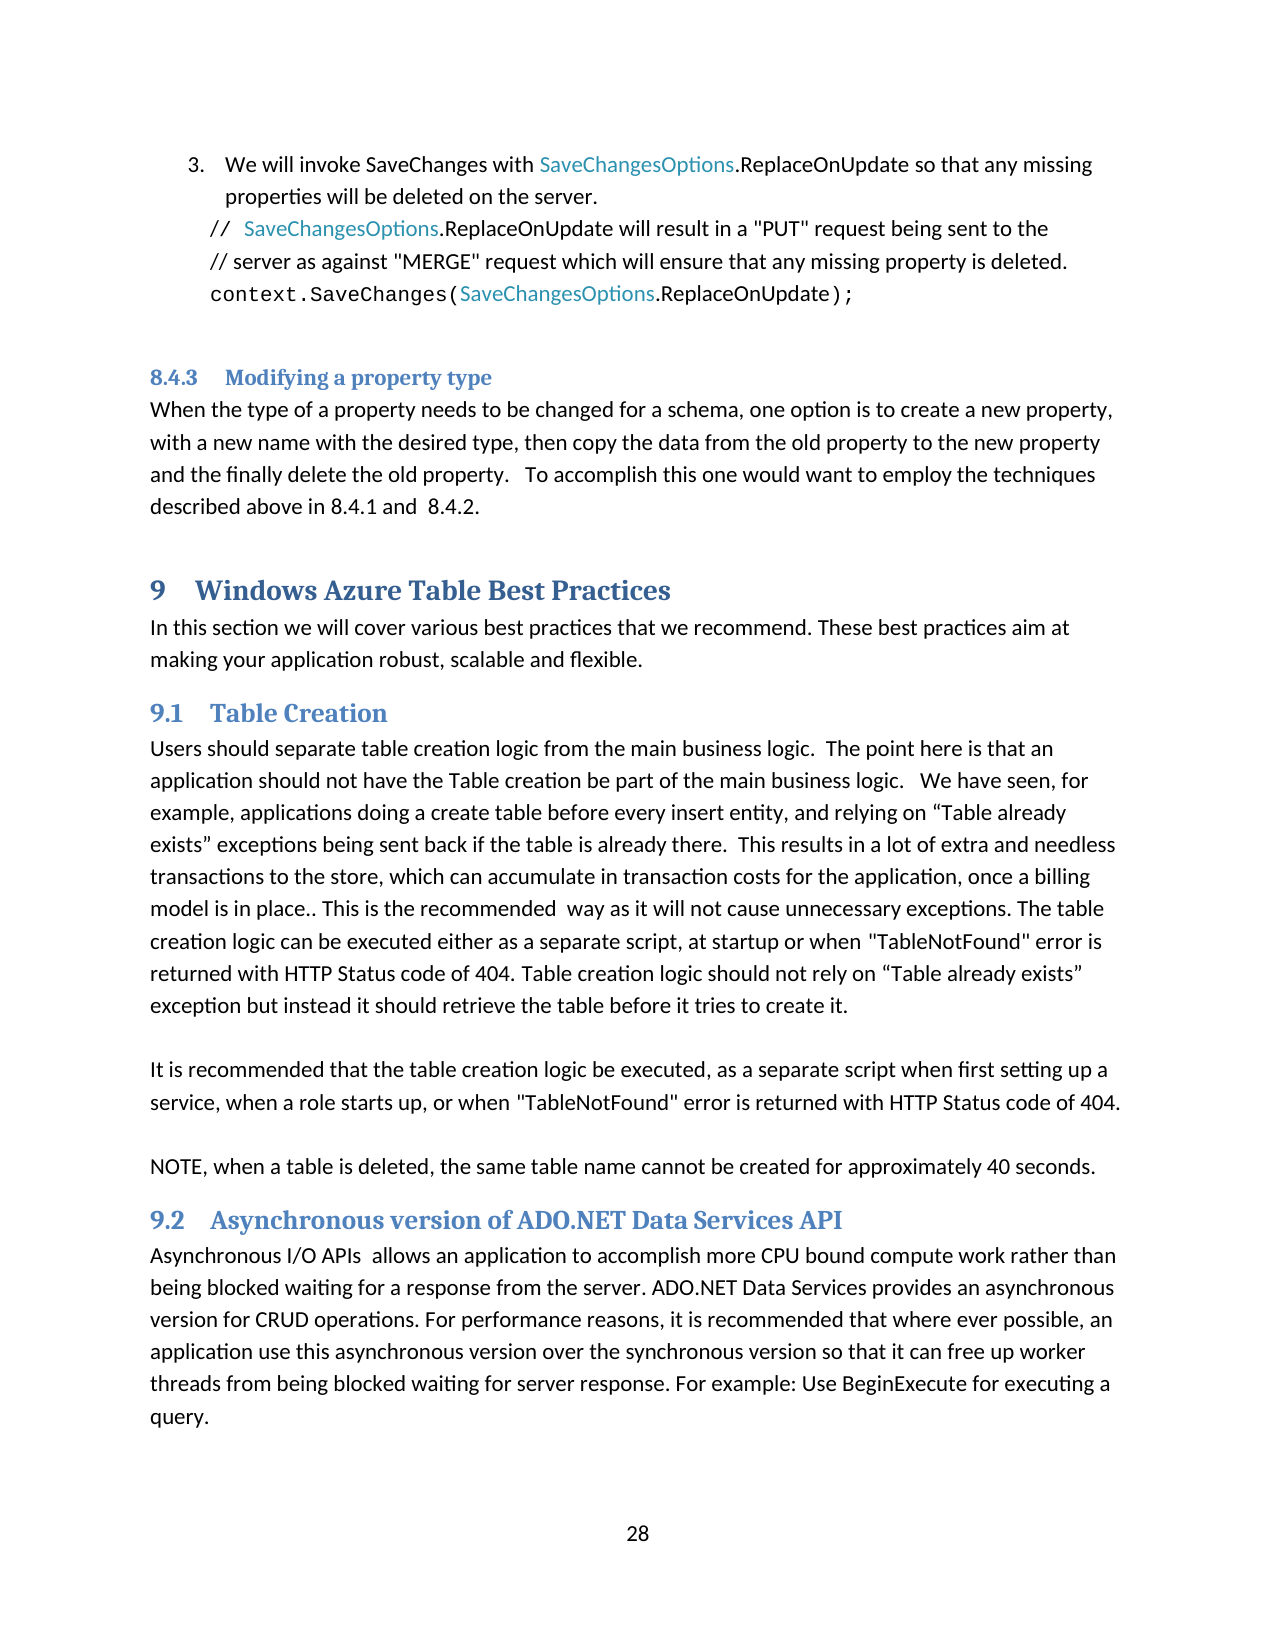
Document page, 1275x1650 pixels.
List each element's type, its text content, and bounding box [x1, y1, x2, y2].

list We will invoke SaveChanges with SaveChangesOptions.ReplaceOnUpdate so that any missing properties will be deleted on the server. [187, 150, 1125, 210]
text Users should separate table creation logic from the main business logic. The point here is that an application should not have the Table creation be part of the main business logic. We have seen, for example, applications doing a create table before every insert entity, and relying on “Table already exists” exceptions being sent back if the table is already there. This results in a lot of extra and needless transactions to the store, which can accumulate in transaction costs for the application, once a billing model is in place.. This is the recommended way as it will not cause unnecessary exceptions. The table creation logic can be executed either as a separate script, at startup or when "TableNotFound" error is returned with HTTP Status code of 404. Table creation logic should not rely on “Table already exists” exception but instead it should retrieve the table before it tries to create it. [150, 734, 1125, 1019]
text NOTE, when a table is deleted, the same table name cannot be created for approximately 40 seconds. [150, 1152, 1125, 1180]
text Asynchronous I/O APIs allows an application to accomplish more CPU bound compute work rather than being blocked waiting for a response from the server. ADO.NET Data Services provides an asynchronous version for CRUD operations. For performance reasons, it is recommended that where ever possible, an application use this asynchronous version over the synchronous version so that it can free up worker threads from being blocked waiting for server response. For example: Use BeginExecute for executing a query. [150, 1241, 1125, 1430]
text In this section we will cover various best practices that we recommend. These best practices aim at making your application robust, scalable and flexible. [150, 613, 1125, 673]
subtitle Table Creation [150, 698, 1125, 729]
text // server as against "MERGE" request which will ensure that any missing property is deleted. [210, 247, 1125, 275]
text context.SaveChanges(SaveChangesOptions.ReplaceOnUpdate); [210, 279, 1125, 308]
subtitle Modifying a property type [150, 365, 1125, 392]
text // SaveChangesOptions.ReplaceOnUpdate will result in a "PUT" request being sent to the [210, 214, 1125, 243]
subtitle Asynchronous version of ADO.NET Data Services API [150, 1205, 1125, 1236]
subtitle Windows Azure Table Best Practices [150, 574, 1125, 608]
text When the type of a property needs to be changed for a schema, one option is to create a new property, with a new name with the desired type, then copy the data from the old property to the new property and the finally delete the old property. To accomplish this one would want to employ the techniques described above in 8.4.1 and 8.4.2. [150, 395, 1125, 520]
text It is recommended that the table creation logic be executed, as a separate script when first setting up a service, when a role starts up, or when "TableNotFound" error is returned with HTTP Status code of 404. [150, 1056, 1125, 1116]
